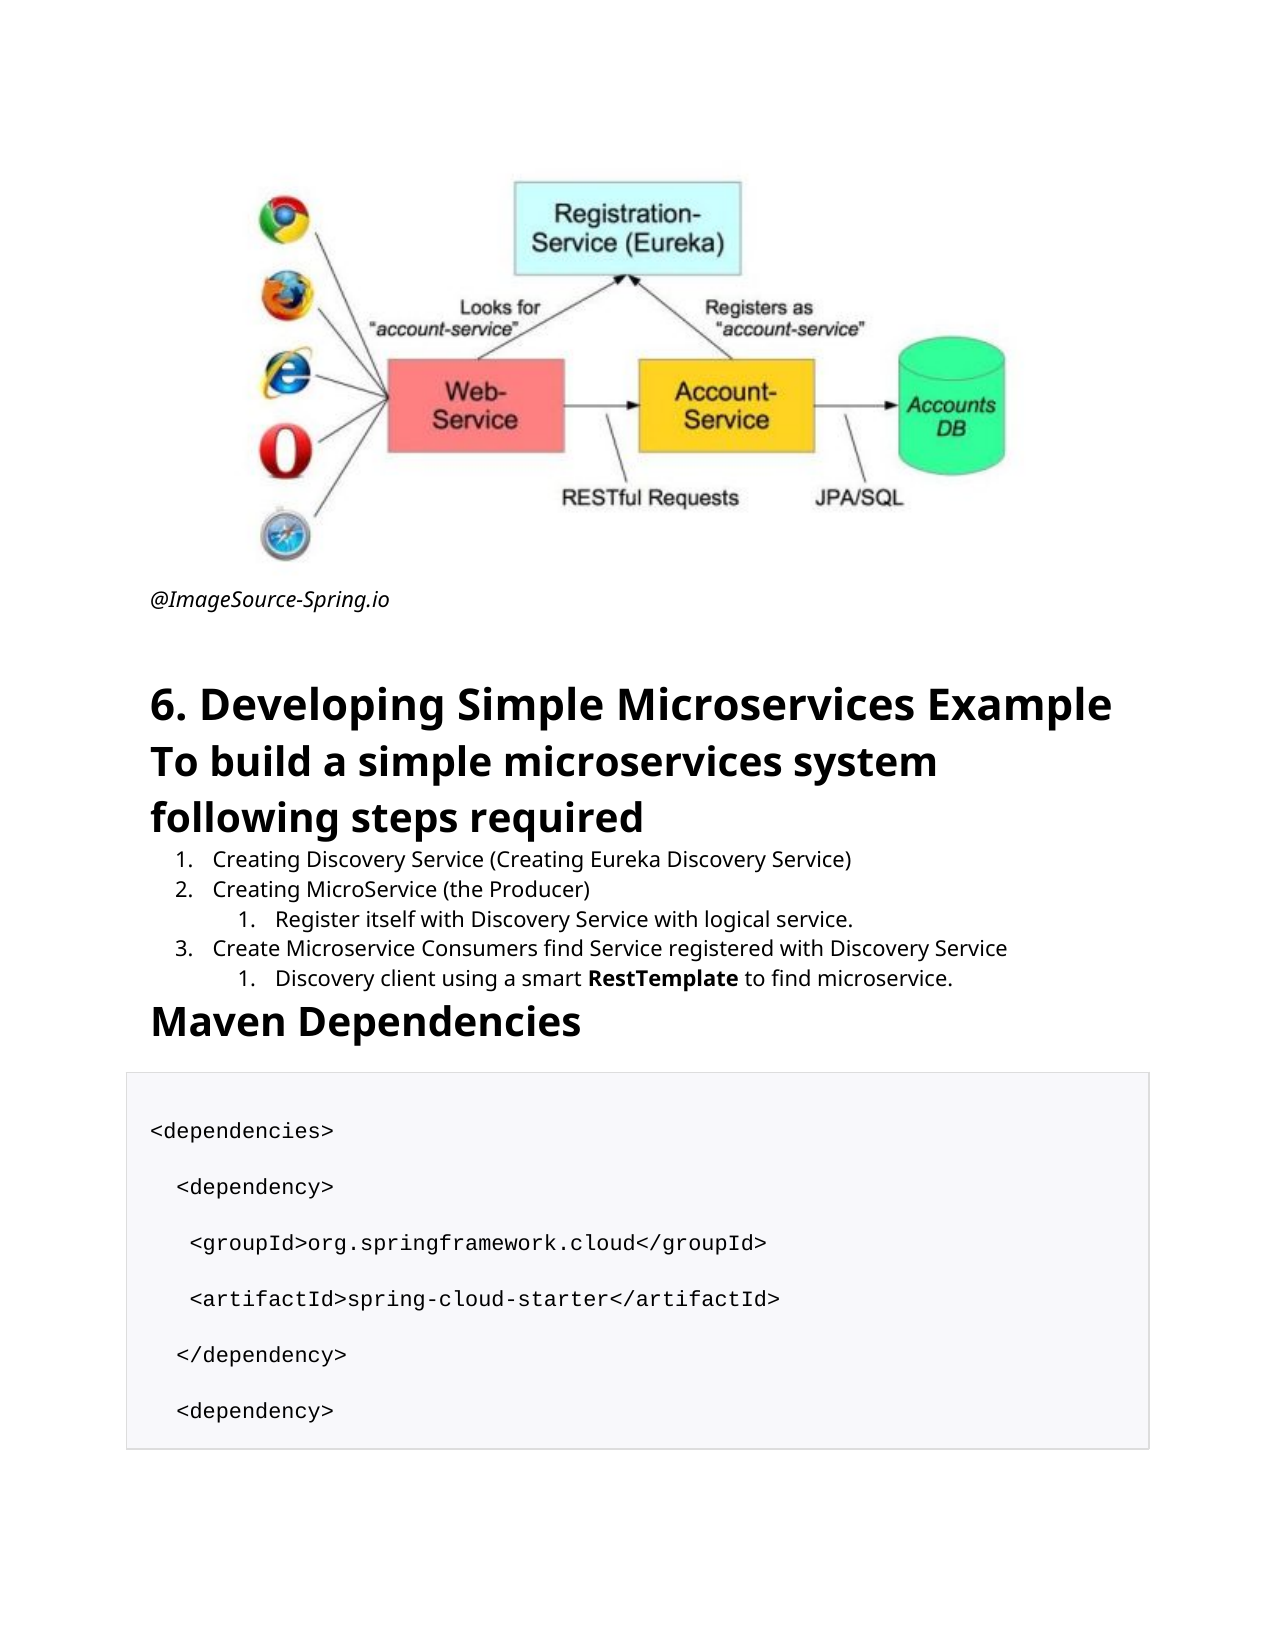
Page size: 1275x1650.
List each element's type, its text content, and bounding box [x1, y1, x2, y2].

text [127, 1183, 1148, 1239]
text @ImageSource-Spring.io [150, 584, 1125, 614]
text </dependency> [127, 1295, 1148, 1351]
text <dependencies> [127, 1073, 1148, 1128]
list Create Microservice Consumers find Service registered with Discovery Service [175, 933, 1125, 963]
text <dependency> [127, 1351, 1148, 1448]
text Maven Dependencies [150, 993, 1125, 1048]
text 6. Developing Simple Microservices Example [150, 614, 1125, 733]
picture [223, 150, 1052, 585]
list Discovery client using a smart RestTemplate to find microservice. [237, 963, 1125, 993]
list Register itself with Discovery Service with logical service. [237, 903, 1125, 933]
text <artifactId>spring-cloud-starter</artifactId> [127, 1239, 1148, 1295]
list Creating MicroService (the Producer) [175, 874, 1125, 903]
list Creating Discovery Service (Creating Eureka Discovery Service) [175, 844, 1125, 874]
text To build a simple microservices system following steps required [150, 733, 1125, 844]
text <dependency> [127, 1128, 1148, 1183]
